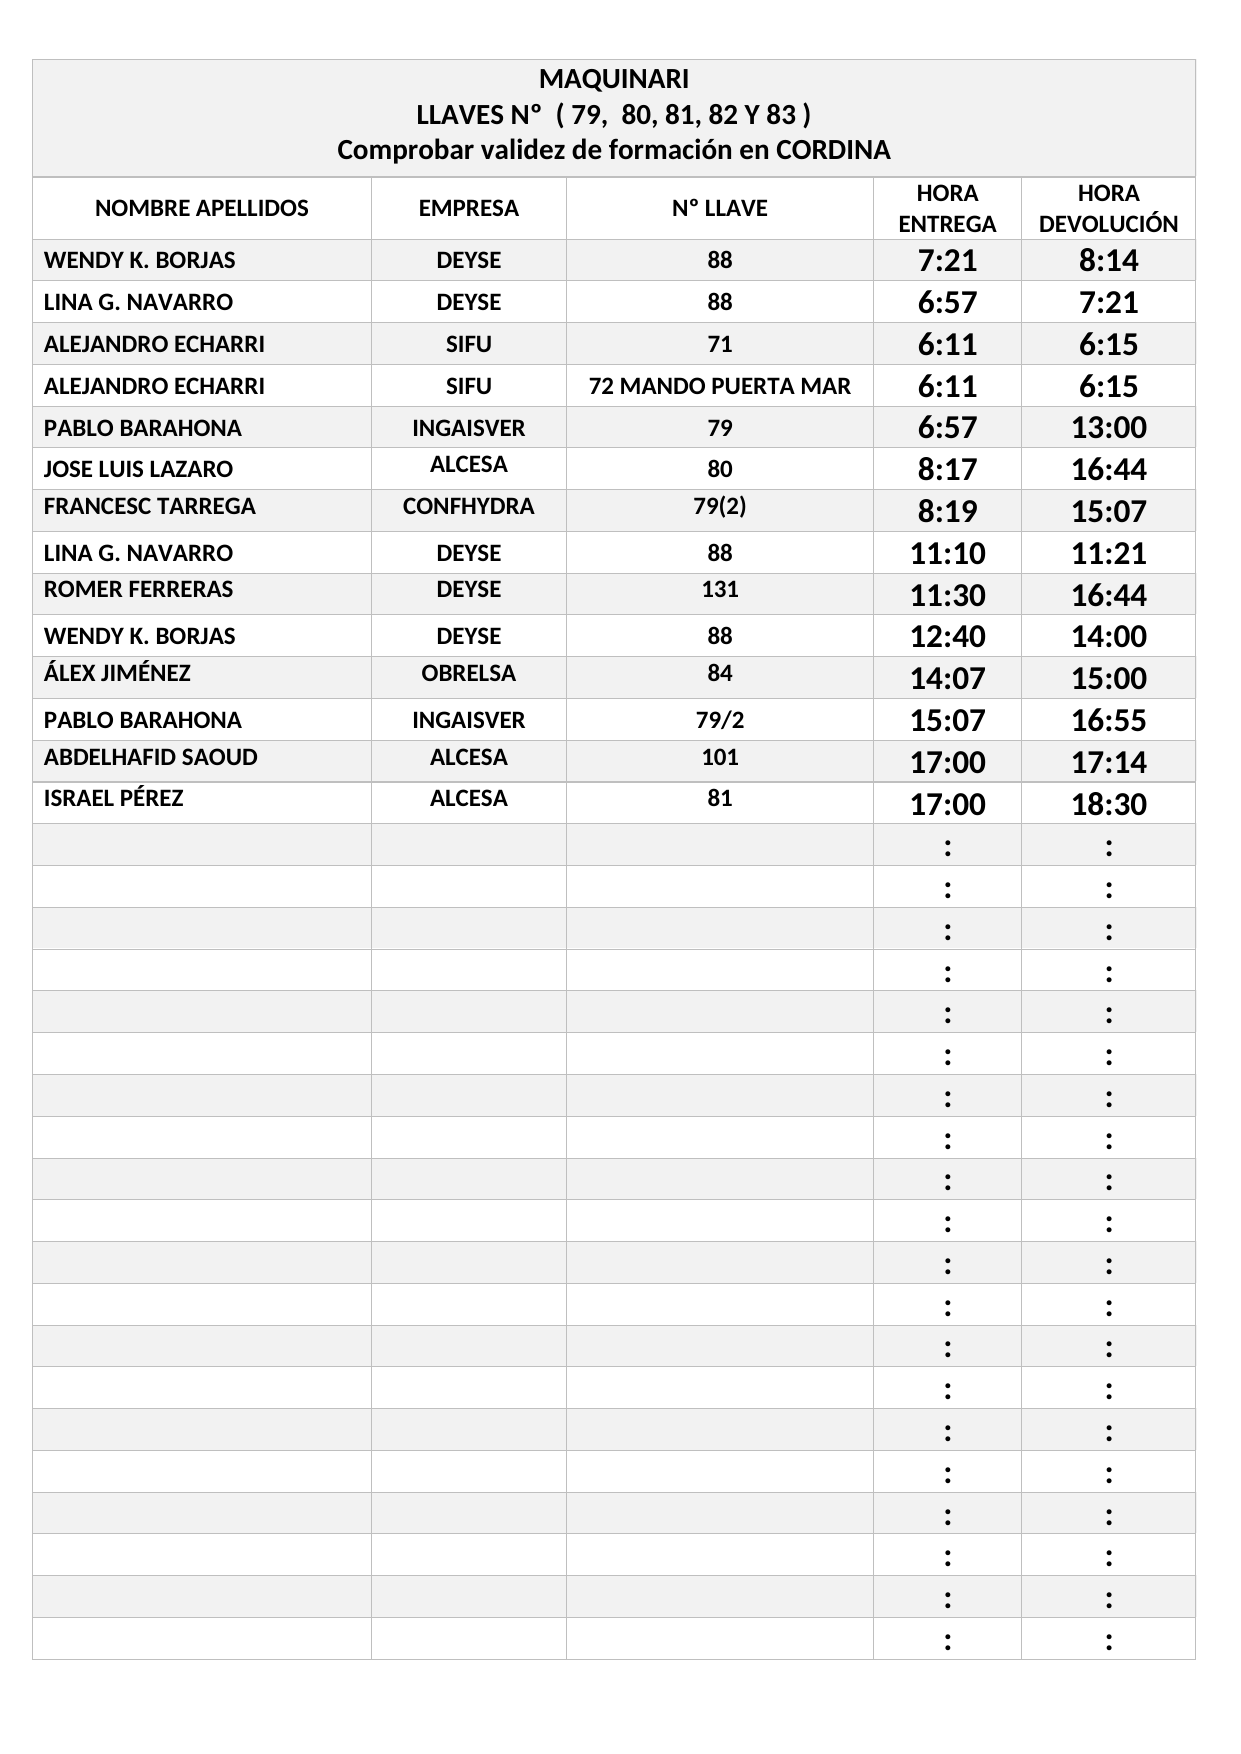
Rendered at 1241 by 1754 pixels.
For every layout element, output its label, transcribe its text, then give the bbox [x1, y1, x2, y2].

table_cell : [1022, 1159, 1195, 1199]
table_cell [567, 1576, 873, 1617]
table_cell 15:07 [874, 699, 1021, 740]
table_cell : [1022, 866, 1195, 907]
table_cell ÁLEX JIMÉNEZ [33, 657, 371, 698]
table_cell 88 [567, 532, 873, 573]
table_cell [567, 1159, 873, 1199]
table_cell : [1022, 1284, 1195, 1324]
table_cell : [1022, 908, 1195, 948]
table_cell : [874, 1159, 1021, 1199]
table_cell OBRELSA [372, 657, 566, 698]
table_cell [567, 1451, 873, 1492]
table_cell [372, 1367, 566, 1408]
table_cell DEYSE [372, 532, 566, 573]
table_cell ABDELHAFID SAOUD [33, 741, 371, 781]
table_cell : [1022, 950, 1195, 990]
table_cell ALCESA [372, 741, 566, 781]
table_cell : [874, 1326, 1021, 1366]
table_cell : [874, 1284, 1021, 1324]
table_cell 7:21 [1022, 281, 1195, 322]
table_cell [567, 1534, 873, 1575]
table_cell [567, 908, 873, 948]
table_cell [567, 1033, 873, 1074]
table_cell : [1022, 1117, 1195, 1157]
table_cell [567, 991, 873, 1032]
table_cell 6:57 [874, 281, 1021, 322]
table_cell [33, 1075, 371, 1116]
table_cell ISRAEL PÉREZ [33, 783, 371, 823]
table_cell [372, 1200, 566, 1241]
table_cell 84 [567, 657, 873, 698]
table_cell 17:00 [874, 783, 1021, 823]
table_cell [372, 908, 566, 948]
table_cell [372, 1284, 566, 1324]
table_cell : [874, 991, 1021, 1032]
table_cell [33, 1326, 371, 1366]
table_cell 17:14 [1022, 741, 1195, 781]
table_cell [567, 1409, 873, 1450]
table_cell [33, 991, 371, 1032]
table_cell [372, 1576, 566, 1617]
table_cell 13:00 [1022, 407, 1195, 447]
table_cell [33, 1451, 371, 1492]
table_cell LINA G. NAVARRO [33, 532, 371, 573]
table_cell 8:19 [874, 490, 1021, 531]
table_cell 88 [567, 615, 873, 656]
table_cell 131 [567, 574, 873, 614]
table_cell [567, 866, 873, 907]
table_cell [372, 1159, 566, 1199]
table_cell LINA G. NAVARRO [33, 281, 371, 322]
table_cell [33, 1159, 371, 1199]
table_cell [567, 1200, 873, 1241]
table_cell [567, 1242, 873, 1283]
table_cell [567, 1618, 873, 1659]
table_cell [33, 1367, 371, 1408]
table_cell 6:15 [1022, 365, 1195, 406]
table_cell : [874, 908, 1021, 948]
table_cell : [1022, 1200, 1195, 1241]
table_cell [372, 1033, 566, 1074]
table_cell 79/2 [567, 699, 873, 740]
table_cell : [1022, 1451, 1195, 1492]
table_cell [567, 1493, 873, 1533]
table_cell [567, 1367, 873, 1408]
table_cell DEYSE [372, 240, 566, 280]
table_cell 79 [567, 407, 873, 447]
table_cell [567, 1117, 873, 1157]
table_cell [33, 1618, 371, 1659]
table_cell [372, 1493, 566, 1533]
table_cell 6:15 [1022, 323, 1195, 364]
table_cell 6:11 [874, 323, 1021, 364]
table_cell 6:57 [874, 407, 1021, 447]
table_cell : [1022, 1033, 1195, 1074]
table_cell : [874, 1367, 1021, 1408]
table_cell MAQUINARI LLAVES Nº ( 79, 80, 81, 82 Y 83 ) Comprobar validez de formación en CORDINA [33, 60, 1195, 176]
table_cell : [1022, 1367, 1195, 1408]
table_cell 88 [567, 240, 873, 280]
table_cell [372, 1075, 566, 1116]
table_cell FRANCESC TARREGA [33, 490, 371, 531]
table_cell 18:30 [1022, 783, 1195, 823]
table_cell [567, 1284, 873, 1324]
table_cell : [1022, 824, 1195, 865]
table_cell [372, 1451, 566, 1492]
table_cell [567, 950, 873, 990]
table_cell PABLO BARAHONA [33, 699, 371, 740]
table_cell 7:21 [874, 240, 1021, 280]
table_cell : [1022, 1576, 1195, 1617]
table_cell [372, 950, 566, 990]
table_cell SIFU [372, 323, 566, 364]
table_cell HORA DEVOLUCIÓN [1022, 178, 1195, 238]
table_cell ROMER FERRERAS [33, 574, 371, 614]
table_cell : [874, 1534, 1021, 1575]
table_cell 101 [567, 741, 873, 781]
table_cell [372, 991, 566, 1032]
table_cell 11:10 [874, 532, 1021, 573]
table_cell 71 [567, 323, 873, 364]
table_cell [567, 1326, 873, 1366]
table_cell [567, 824, 873, 865]
table_cell WENDY K. BORJAS [33, 615, 371, 656]
table_cell JOSE LUIS LAZARO [33, 448, 371, 489]
table_cell 14:00 [1022, 615, 1195, 656]
table_cell [372, 1534, 566, 1575]
table_cell : [874, 950, 1021, 990]
table_cell [33, 1033, 371, 1074]
table_cell [567, 1075, 873, 1116]
table_cell DEYSE [372, 281, 566, 322]
table_cell [372, 1242, 566, 1283]
table_cell ALEJANDRO ECHARRI [33, 323, 371, 364]
table_cell : [1022, 1409, 1195, 1450]
table_cell [33, 1242, 371, 1283]
table_cell [33, 950, 371, 990]
table_cell Nº LLAVE [567, 178, 873, 238]
table_cell DEYSE [372, 615, 566, 656]
table_cell INGAISVER [372, 407, 566, 447]
table_cell 17:00 [874, 741, 1021, 781]
table_cell 16:44 [1022, 574, 1195, 614]
table_cell [33, 1576, 371, 1617]
table_cell [372, 824, 566, 865]
table_cell [33, 1534, 371, 1575]
table_cell 11:30 [874, 574, 1021, 614]
table_cell DEYSE [372, 574, 566, 614]
table_cell : [1022, 991, 1195, 1032]
table_cell 16:55 [1022, 699, 1195, 740]
table_cell HORA ENTREGA [874, 178, 1021, 238]
table_cell : [1022, 1242, 1195, 1283]
table_cell : [874, 1493, 1021, 1533]
table_cell 11:21 [1022, 532, 1195, 573]
table_cell ALEJANDRO ECHARRI [33, 365, 371, 406]
table_cell 6:11 [874, 365, 1021, 406]
table_cell 12:40 [874, 615, 1021, 656]
table_cell [33, 824, 371, 865]
table_cell : [874, 1451, 1021, 1492]
table_cell : [874, 824, 1021, 865]
table_cell : [874, 866, 1021, 907]
table_cell : [874, 1576, 1021, 1617]
table_cell [372, 866, 566, 907]
table_cell [372, 1618, 566, 1659]
table_cell PABLO BARAHONA [33, 407, 371, 447]
table_cell : [1022, 1618, 1195, 1659]
table_cell 81 [567, 783, 873, 823]
table_cell [33, 1284, 371, 1324]
table_cell [33, 1200, 371, 1241]
table_cell [33, 1409, 371, 1450]
table_cell : [874, 1242, 1021, 1283]
table_cell : [874, 1409, 1021, 1450]
table_cell 80 [567, 448, 873, 489]
table_cell : [1022, 1326, 1195, 1366]
table_cell [33, 1493, 371, 1533]
table_cell [372, 1409, 566, 1450]
table_cell WENDY K. BORJAS [33, 240, 371, 280]
table_cell 72 MANDO PUERTA MAR [567, 365, 873, 406]
table_cell CONFHYDRA [372, 490, 566, 531]
table_cell [33, 866, 371, 907]
table_cell [33, 908, 371, 948]
table_cell 15:00 [1022, 657, 1195, 698]
table_cell NOMBRE APELLIDOS [33, 178, 371, 238]
table_cell : [874, 1117, 1021, 1157]
table_cell EMPRESA [372, 178, 566, 238]
table_cell 8:14 [1022, 240, 1195, 280]
table_cell 16:44 [1022, 448, 1195, 489]
table_cell : [874, 1075, 1021, 1116]
table_cell : [874, 1618, 1021, 1659]
table_cell 8:17 [874, 448, 1021, 489]
table_cell 88 [567, 281, 873, 322]
table_cell ALCESA [372, 448, 566, 489]
table_cell [372, 1326, 566, 1366]
table_cell : [1022, 1493, 1195, 1533]
table_cell : [874, 1033, 1021, 1074]
table_cell SIFU [372, 365, 566, 406]
table_cell 14:07 [874, 657, 1021, 698]
table_cell [33, 1117, 371, 1157]
table_cell [372, 1117, 566, 1157]
table_cell 79(2) [567, 490, 873, 531]
table_cell INGAISVER [372, 699, 566, 740]
table_cell : [874, 1200, 1021, 1241]
table_cell ALCESA [372, 783, 566, 823]
table_cell : [1022, 1534, 1195, 1575]
table_cell 15:07 [1022, 490, 1195, 531]
table_cell : [1022, 1075, 1195, 1116]
